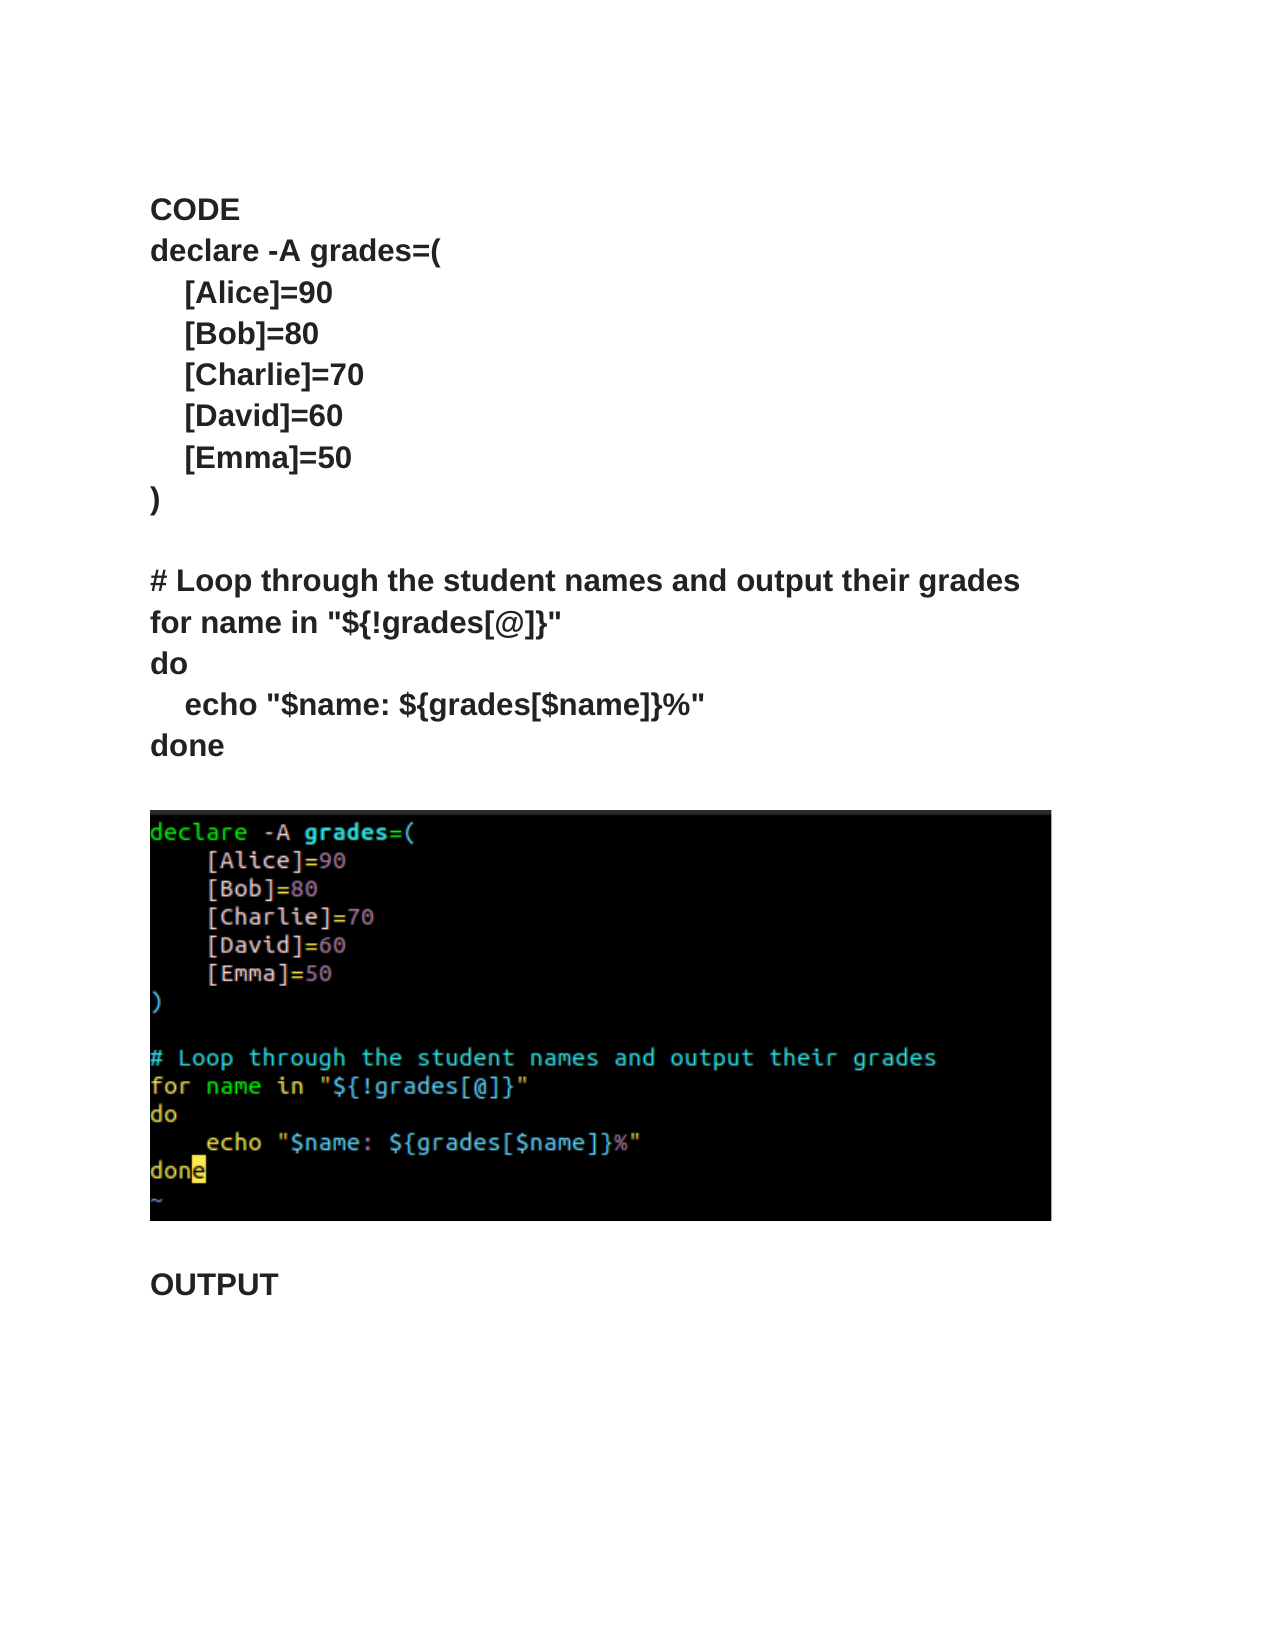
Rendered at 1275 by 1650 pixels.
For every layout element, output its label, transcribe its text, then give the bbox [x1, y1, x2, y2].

picture [150, 810, 1052, 1221]
text done [150, 727, 1125, 763]
text OUTPUT [150, 1266, 1125, 1302]
text [Emma]=50 [150, 439, 1125, 475]
text # Loop through the student names and output their grades [150, 562, 1125, 598]
text [David]=60 [150, 397, 1125, 433]
text declare -A grades=( [150, 232, 1125, 268]
text [Alice]=90 [150, 274, 1125, 310]
text for name in "${!grades[@]}" [150, 604, 1125, 640]
text [Charlie]=70 [150, 356, 1125, 392]
text echo "$name: ${grades[$name]}%" [150, 686, 1125, 722]
text CODE [150, 191, 1125, 227]
text do [150, 645, 1125, 681]
text [Bob]=80 [150, 315, 1125, 351]
text ) [150, 480, 1125, 516]
